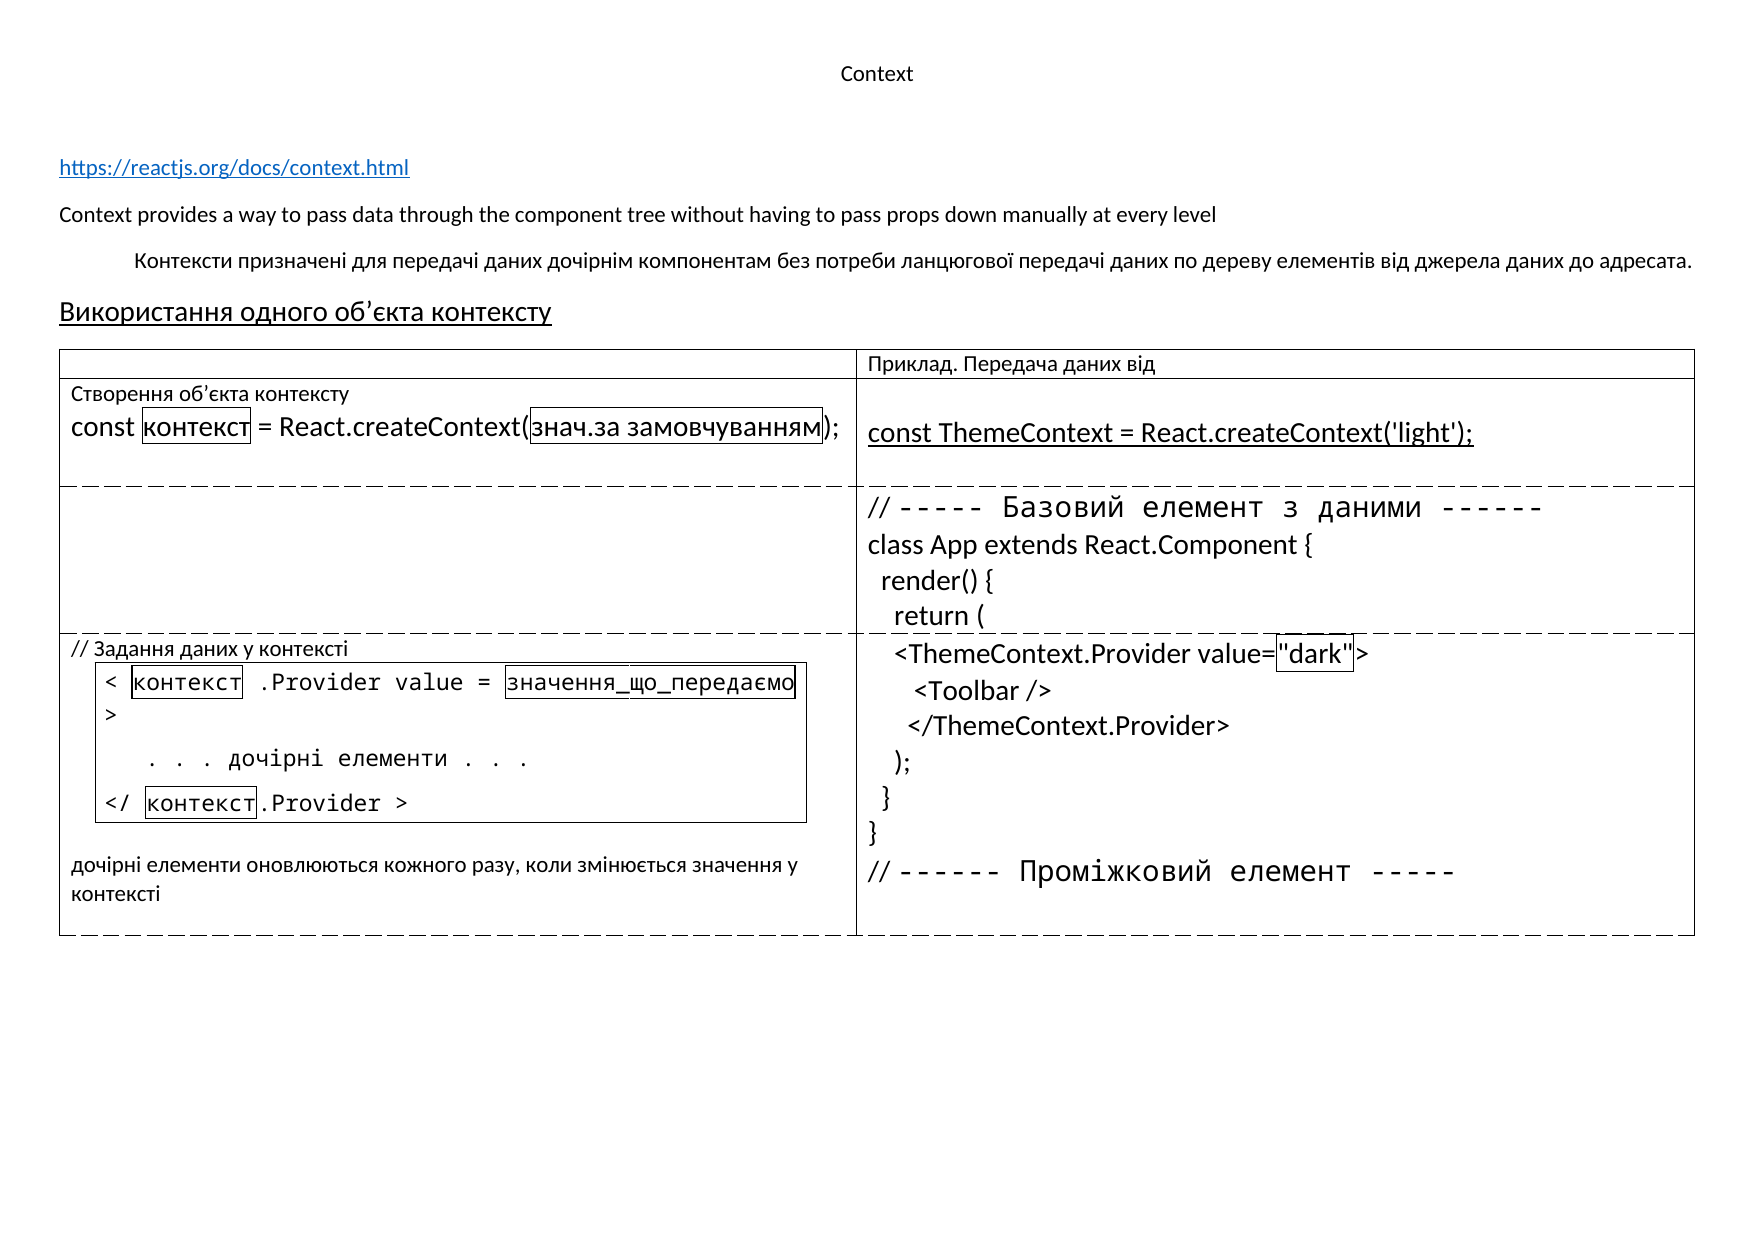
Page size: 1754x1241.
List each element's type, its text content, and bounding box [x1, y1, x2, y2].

table_cell [60, 486, 856, 633]
table_header [60, 350, 856, 378]
text Context [59, 59, 1695, 87]
table_cell // ----- Базовий елемент з даними ------ class App extends React.Component { render() { return ( [857, 486, 1694, 633]
table_header Приклад. Передача даних від [857, 350, 1694, 378]
text https://reactjs.org/docs/context.html [59, 153, 1695, 181]
table_cell <ThemeContext.Provider value="dark"> <Toolbar /> </ThemeContext.Provider> ); } } // ------ Проміжковий елемент ----- [857, 633, 1694, 935]
text Context provides a way to pass data through the component tree without having to pass props down manually at every level [59, 200, 1695, 228]
text Контексти призначені для передачі даних дочірнім компонентам без потреби ланцюгової передачі даних по дереву елементів від джерела даних до адресата. [59, 247, 1695, 274]
table_cell Створення об’єкта контексту const контекст = React.createContext(знач.за замовчуванням); [60, 379, 856, 486]
text Використання одного об’єкта контексту [59, 293, 1695, 329]
table_cell // Задання даних у контексті < контекст .Provider value = значення_що_передаємо > . . . дочірні елементи . . . </ контекст.Provider > дочірні елементи оновлюються кожного разу, коли змінюється значення у контексті [60, 633, 856, 935]
table_cell const ThemeContext = React.createContext('light'); [857, 379, 1694, 486]
